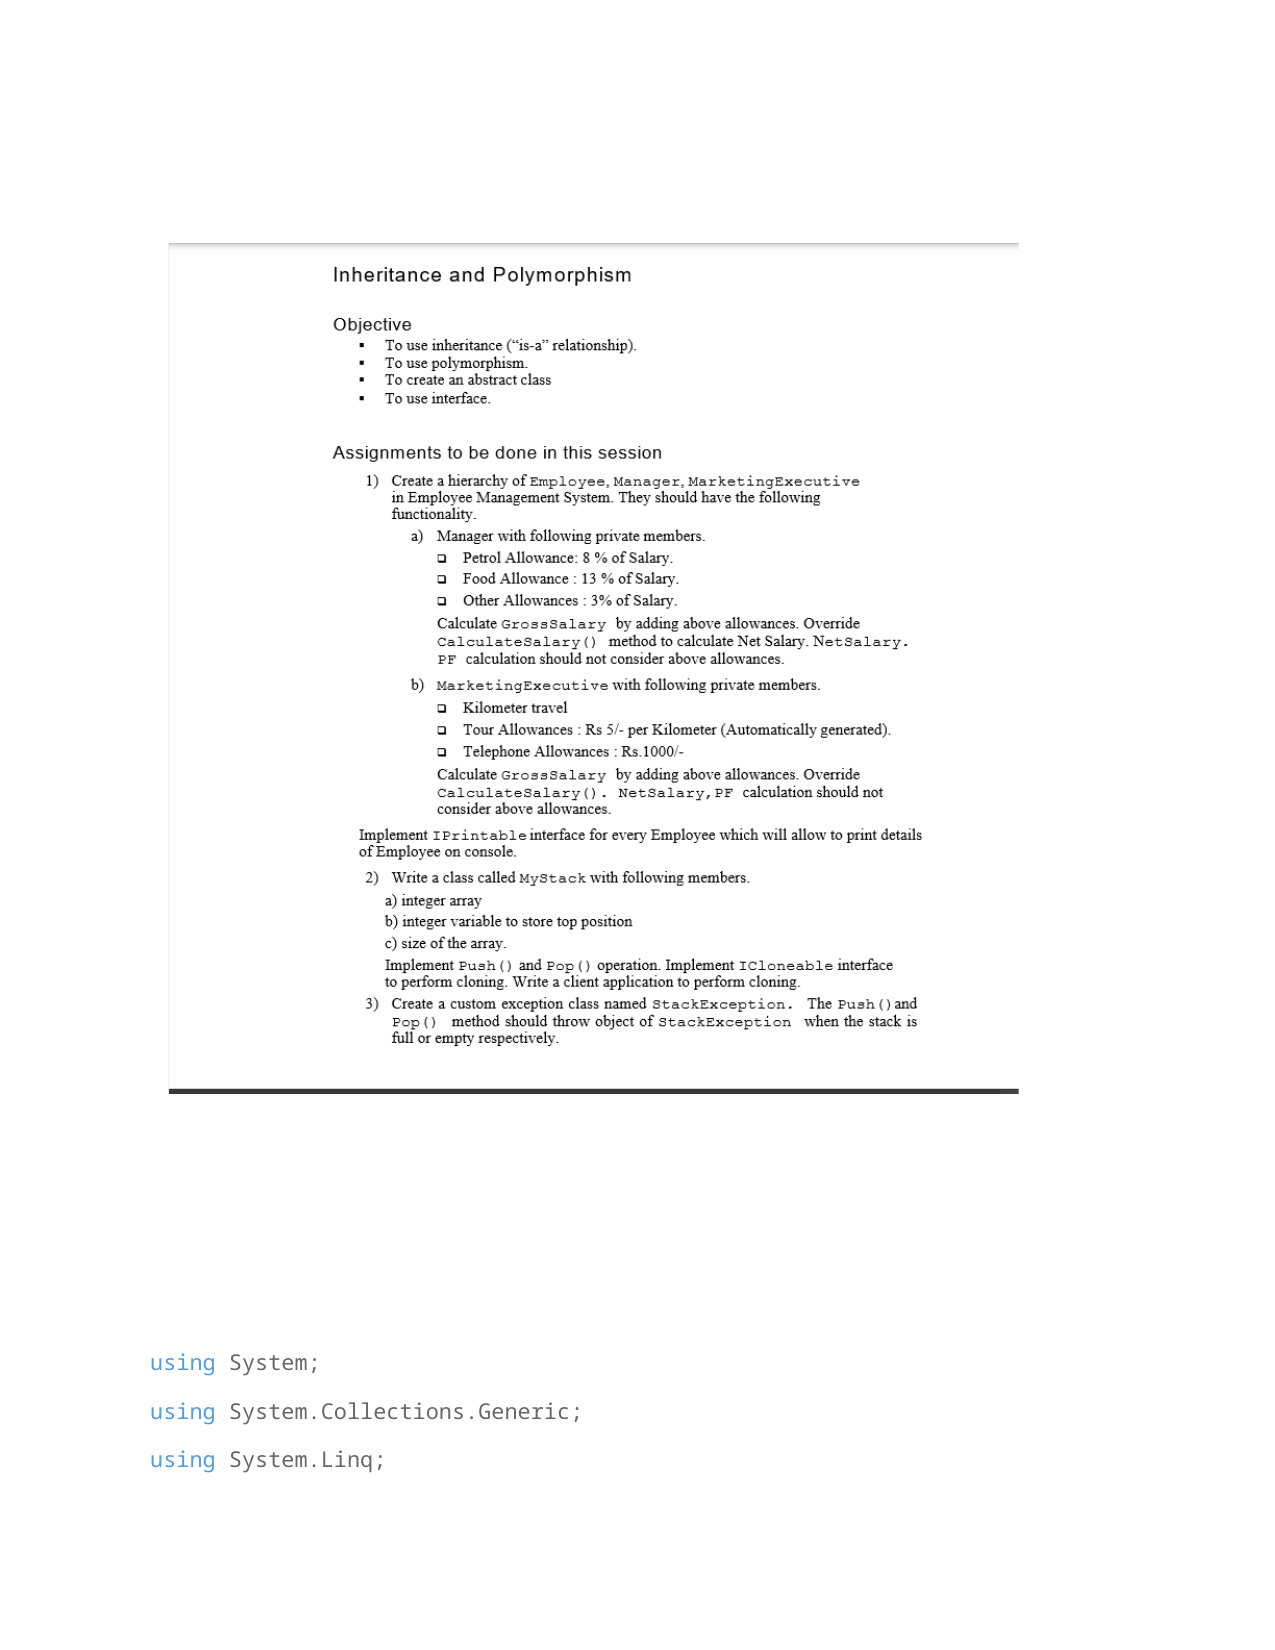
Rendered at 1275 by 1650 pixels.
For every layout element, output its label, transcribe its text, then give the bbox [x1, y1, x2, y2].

text using System.Linq; [150, 1444, 1125, 1474]
text using System; [150, 1347, 1125, 1377]
text using System.Collections.Generic; [150, 1396, 1125, 1426]
